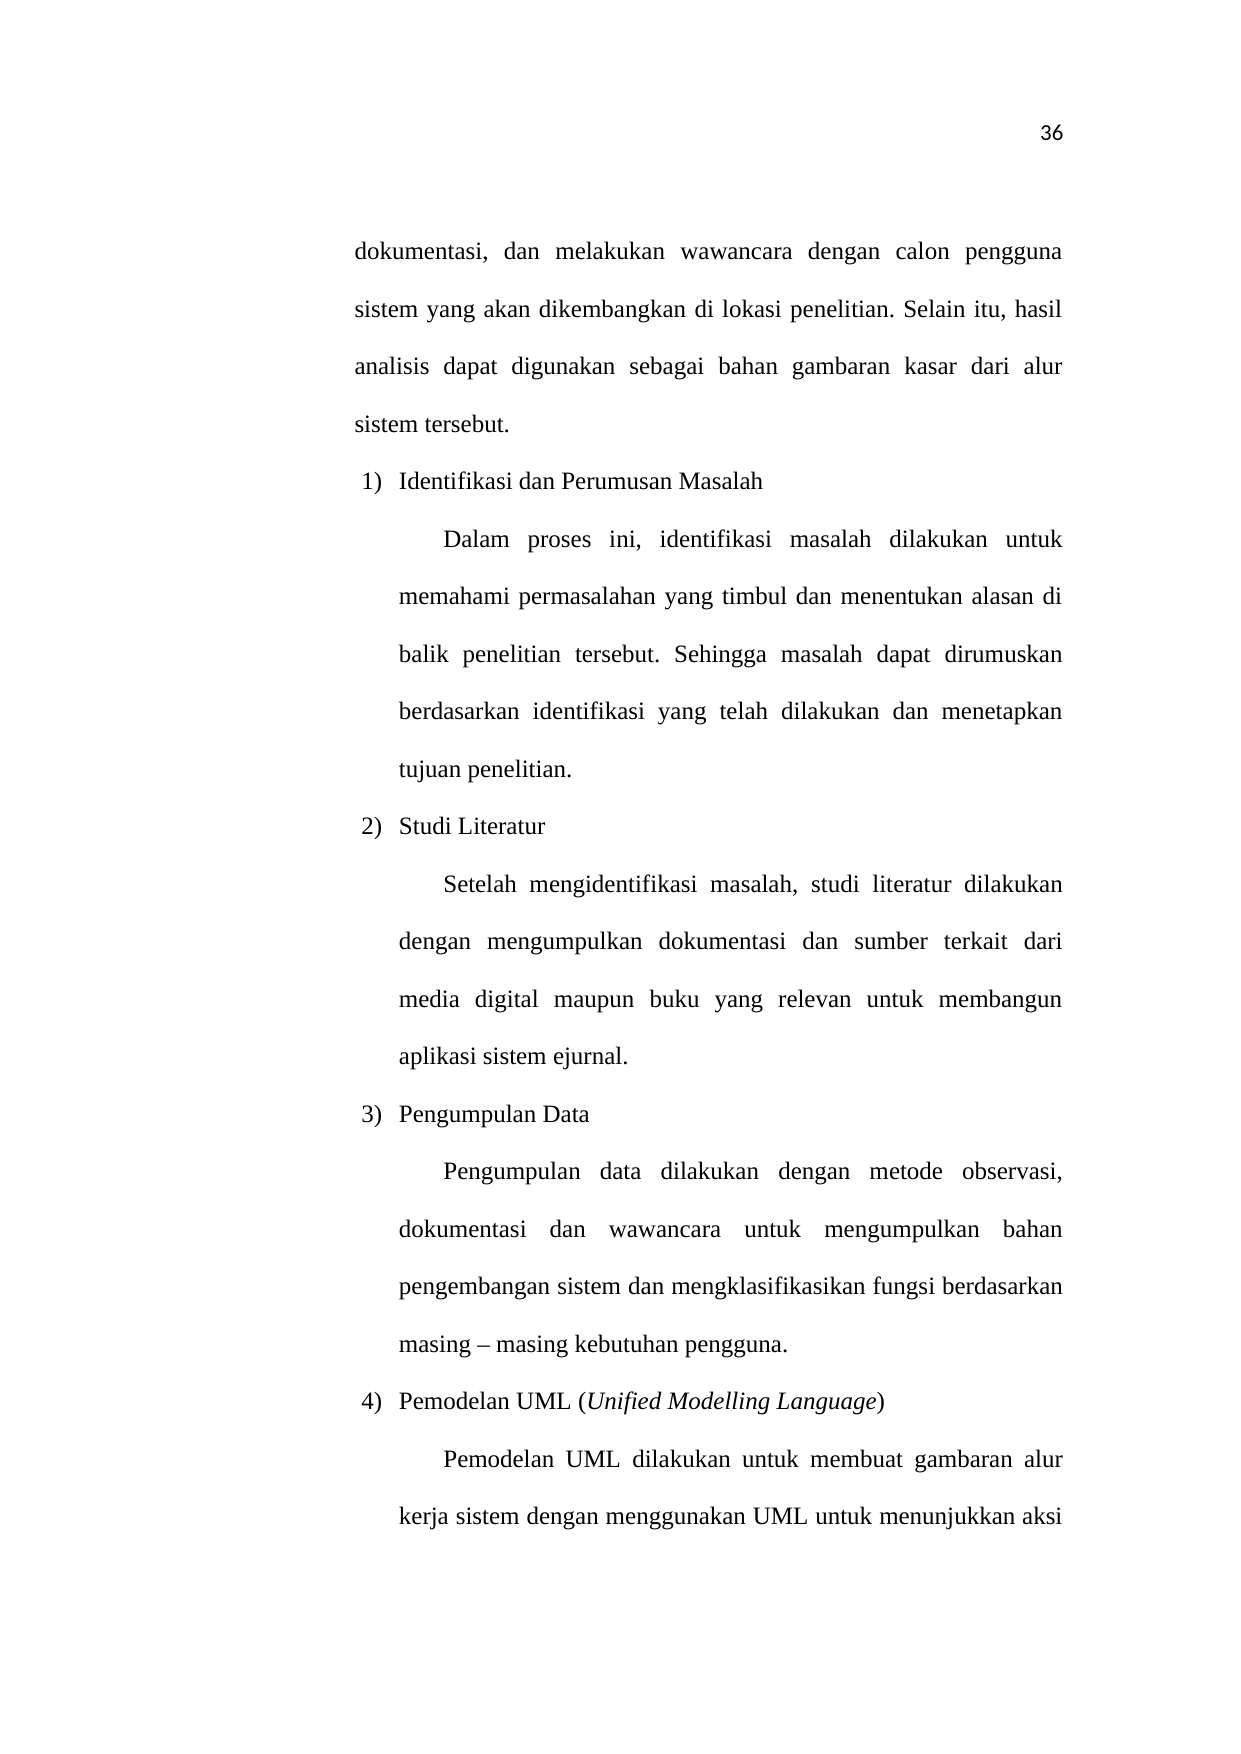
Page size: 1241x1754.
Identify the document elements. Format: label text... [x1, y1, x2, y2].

list Studi Literatur [361, 811, 1063, 840]
list Pemodelan UML (Unified Modelling Language) [361, 1386, 1063, 1415]
list Pengumpulan Data [361, 1099, 1063, 1127]
list Identifikasi dan Perumusan Masalah [361, 466, 1063, 495]
list Setelah mengidentifikasi masalah, studi literatur dilakukan dengan mengumpulkan dokumentasi dan sumber terkait dari media digital maupun buku yang relevan untuk membangun aplikasi sistem ejurnal. [399, 869, 1063, 1070]
list Dalam proses ini, identifikasi masalah dilakukan untuk memahami permasalahan yang timbul dan menentukan alasan di balik penelitian tersebut. Sehingga masalah dapat dirumuskan berdasarkan identifikasi yang telah dilakukan dan menetapkan tujuan penelitian. [399, 524, 1063, 782]
